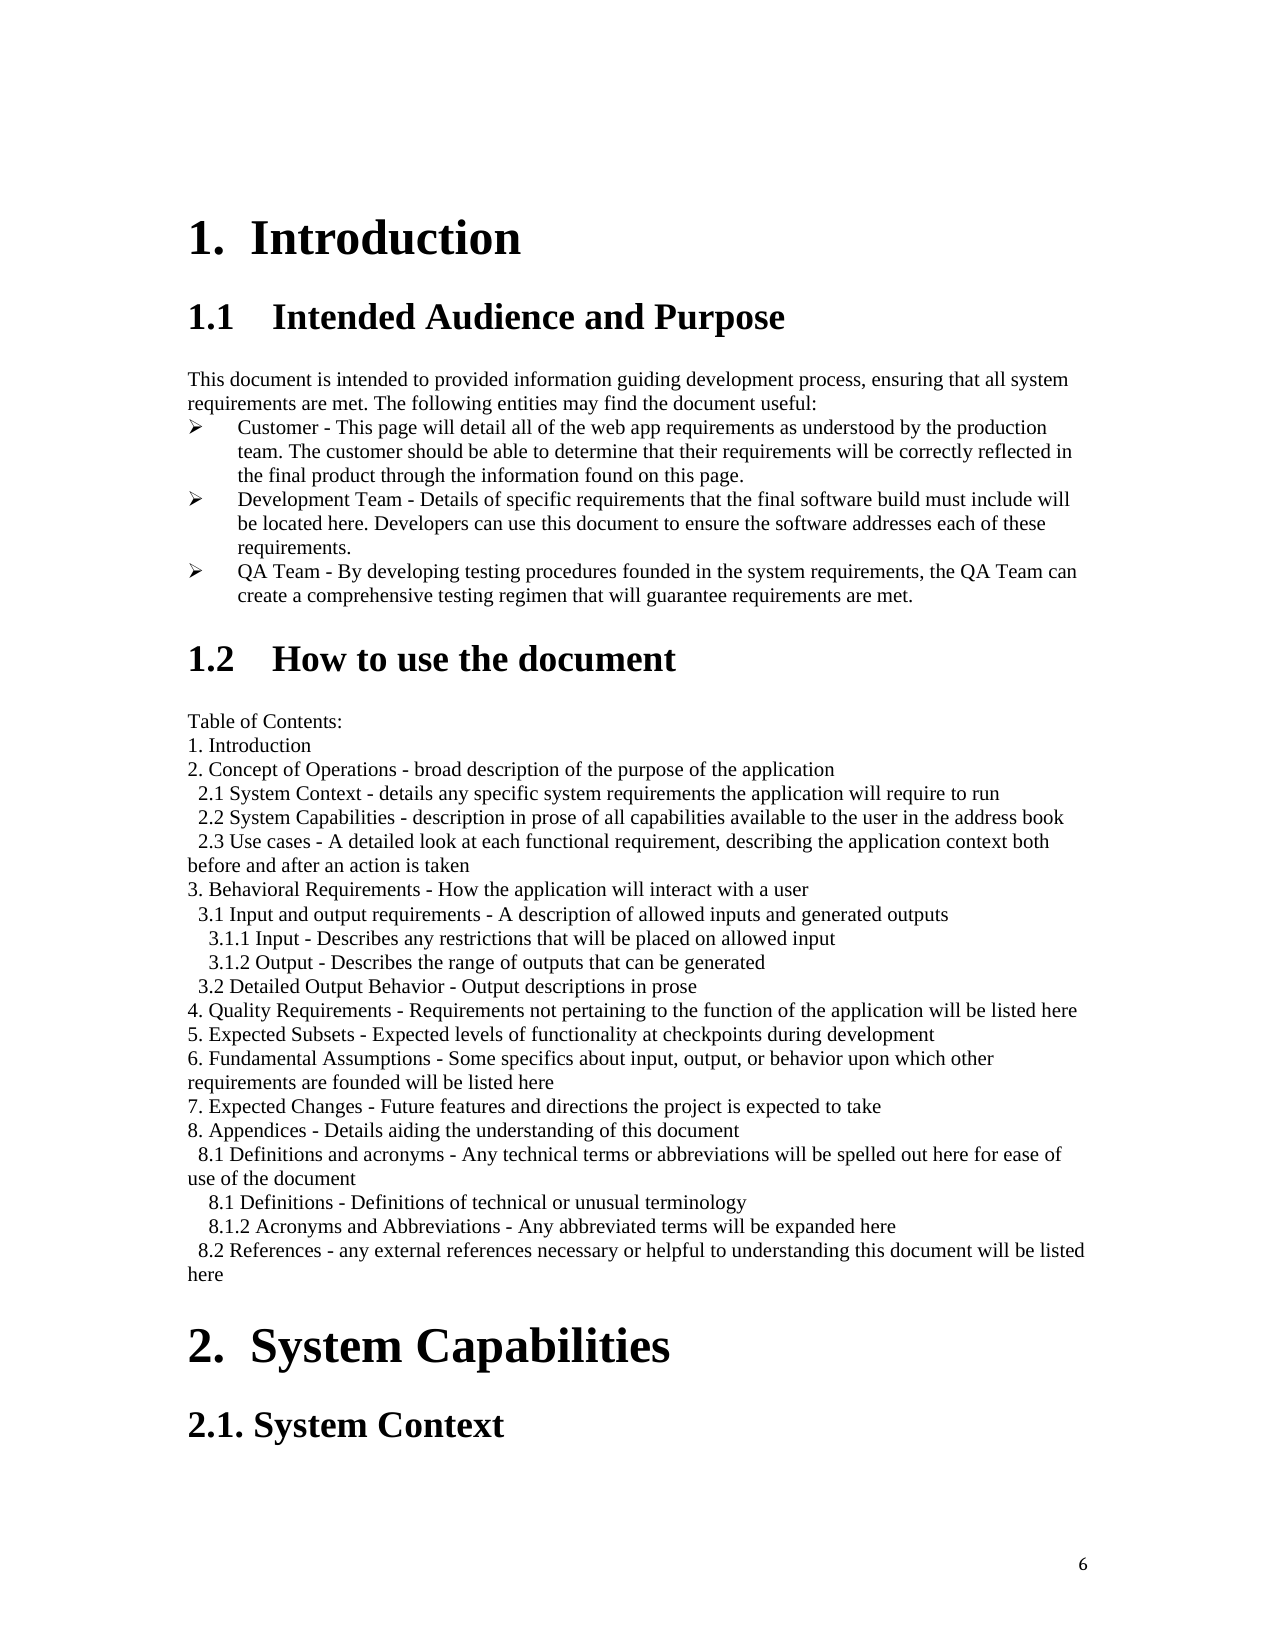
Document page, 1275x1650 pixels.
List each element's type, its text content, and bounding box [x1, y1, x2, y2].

text 2.2 System Capabilities - description in prose of all capabilities available to the user in the address book [187, 805, 1087, 829]
text 2.3 Use cases - A detailed look at each functional requirement, describing the application context both before and after an action is taken [187, 829, 1087, 877]
list QA Team - By developing testing procedures founded in the system requirements, the QA Team can create a comprehensive testing regimen that will guarantee requirements are met. [187, 559, 1087, 607]
text 2.1 System Context - details any specific system requirements the application will require to run [187, 781, 1087, 805]
subtitle 1.2 How to use the document [187, 637, 1087, 680]
text 2. Concept of Operations - broad description of the purpose of the application [187, 757, 1087, 781]
text This document is intended to provided information guiding development process, ensuring that all system requirements are met. The following entities may find the document useful: [187, 367, 1087, 415]
text 7. Expected Changes - Future features and directions the project is expected to take [187, 1094, 1087, 1118]
text 4. Quality Requirements - Requirements not pertaining to the function of the application will be listed here [187, 998, 1087, 1022]
text 8. Appendices - Details aiding the understanding of this document [187, 1118, 1087, 1142]
text 8.1 Definitions and acronyms - Any technical terms or abbreviations will be spelled out here for ease of use of the document [187, 1142, 1087, 1190]
text 3. Behavioral Requirements - How the application will interact with a user [187, 877, 1087, 901]
text 5. Expected Subsets - Expected levels of functionality at checkpoints during development [187, 1022, 1087, 1046]
subtitle 1.1 Intended Audience and Purpose [187, 294, 1087, 338]
list Development Team - Details of specific requirements that the final software build must include will be located here. Developers can use this document to ensure the software addresses each of these requirements. [187, 487, 1087, 559]
subtitle 1. Introduction [187, 208, 1087, 265]
text 3.1.2 Output - Describes the range of outputs that can be generated [187, 949, 1087, 974]
text 8.1 Definitions - Definitions of technical or unusual terminology [187, 1190, 1087, 1214]
text 1. Introduction [187, 733, 1087, 757]
text Table of Contents: [187, 709, 1087, 733]
list Customer - This page will detail all of the web app requirements as understood by the production team. The customer should be able to determine that their requirements will be correctly reflected in the final product through the information found on this page. [187, 415, 1087, 487]
subtitle 2.1. System Context [187, 1402, 1087, 1445]
text 8.2 References - any external references necessary or helpful to understanding this document will be listed here [187, 1238, 1087, 1286]
text 3.1 Input and output requirements - A description of allowed inputs and generated outputs [187, 901, 1087, 926]
text 6. Fundamental Assumptions - Some specifics about input, output, or behavior upon which other requirements are founded will be listed here [187, 1046, 1087, 1094]
text 3.1.1 Input - Describes any restrictions that will be placed on allowed input [187, 926, 1087, 949]
subtitle 2. System Capabilities [187, 1316, 1087, 1373]
text 3.2 Detailed Output Behavior - Output descriptions in prose [187, 974, 1087, 998]
text 8.1.2 Acronyms and Abbreviations - Any abbreviated terms will be expanded here [187, 1214, 1087, 1238]
